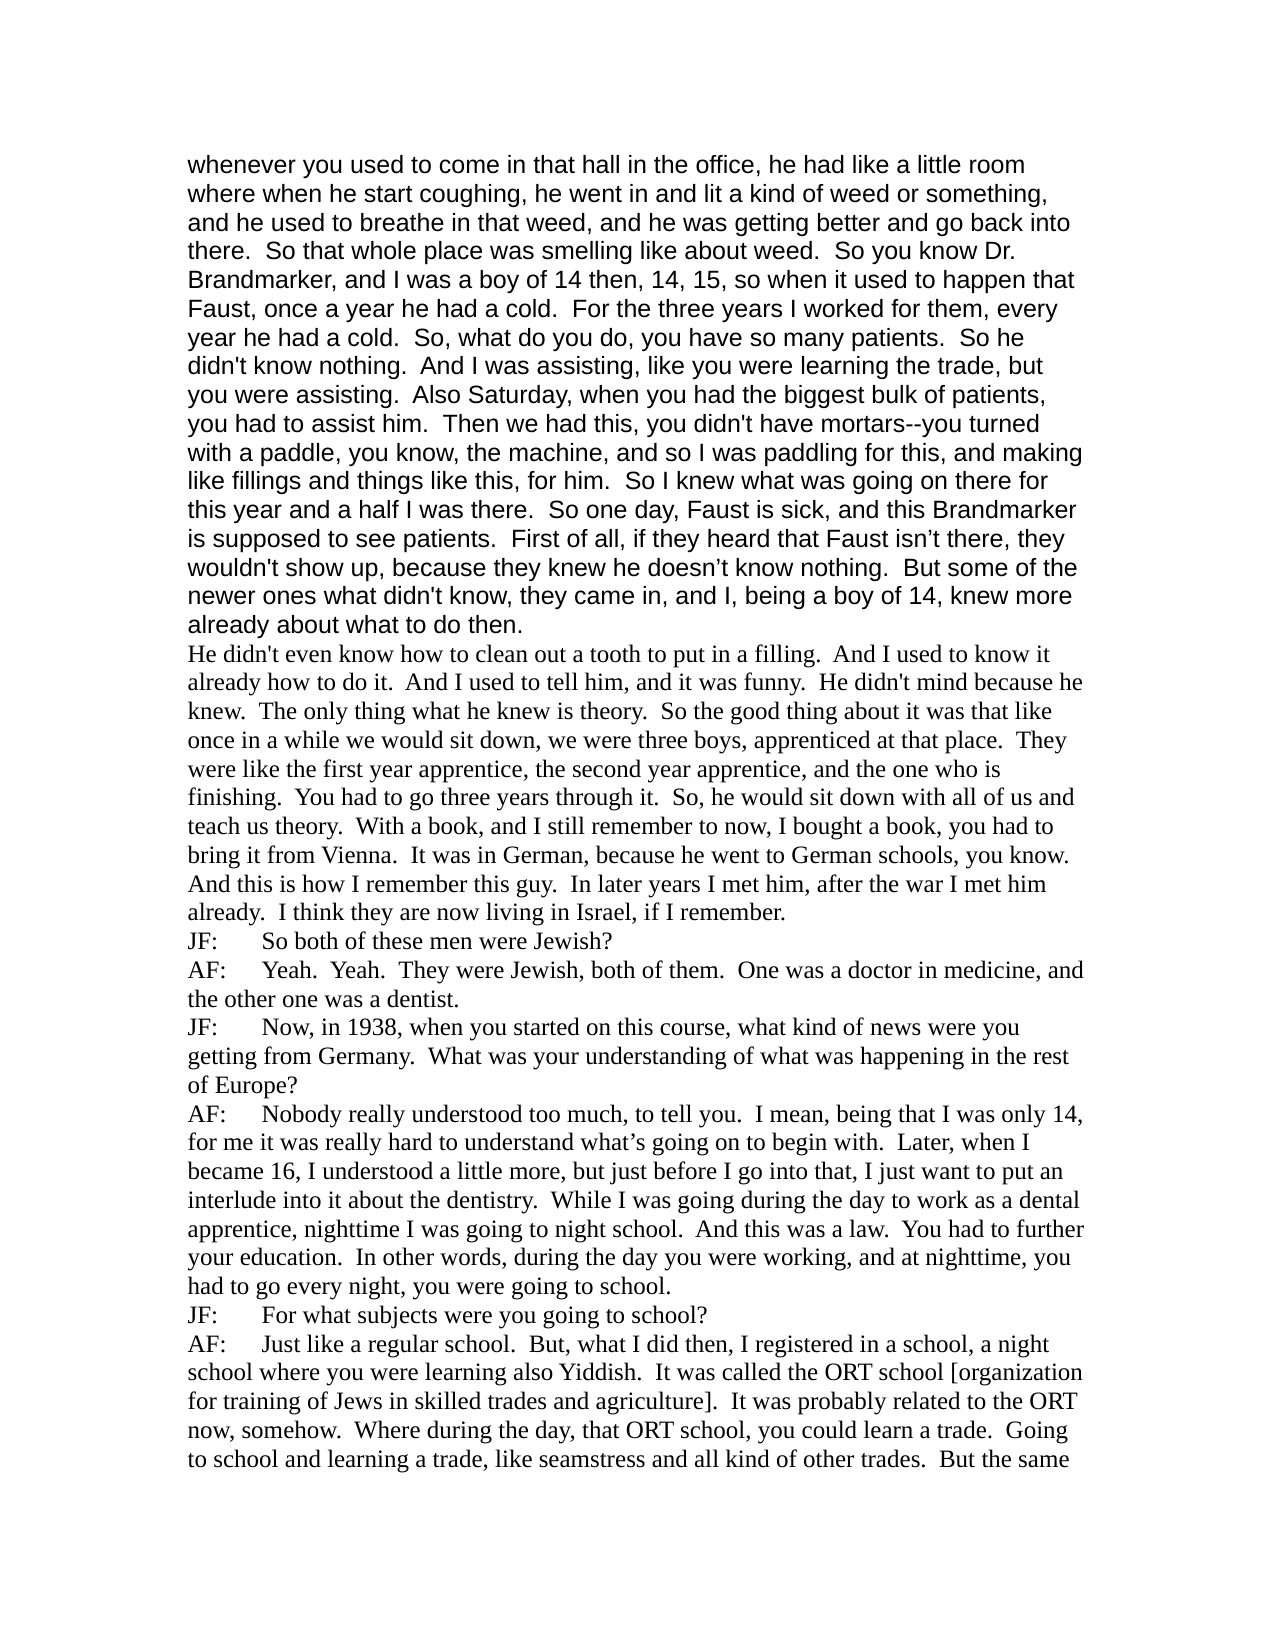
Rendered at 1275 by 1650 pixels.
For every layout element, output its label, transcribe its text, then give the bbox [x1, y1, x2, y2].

text JF: For what subjects were you going to school? [187, 1300, 1087, 1329]
text AF: Nobody really understood too much, to tell you. I mean, being that I was only 14, for me it was really hard to understand what’s going on to begin with. Later, when I became 16, I understood a little more, but just before I go into that, I just want to put an interlude into it about the dentistry. While I was going during the day to work as a dental apprentice, nighttime I was going to night school. And this was a law. You had to further your education. In other words, during the day you were working, and at nighttime, you had to go every night, you were going to school. [187, 1099, 1087, 1300]
text He didn't even know how to clean out a tooth to put in a filling. And I used to know it already how to do it. And I used to tell him, and it was funny. He didn't mind because he knew. The only thing what he knew is theory. So the good thing about it was that like once in a while we would sit down, we were three boys, apprenticed at that place. They were like the first year apprentice, the second year apprentice, and the one who is finishing. You had to go three years through it. So, he would sit down with all of us and teach us theory. With a book, and I still remember to now, I bought a book, you had to bring it from Vienna. It was in German, because he went to German schools, you know. And this is how I remember this guy. In later years I met him, after the war I met him already. I think they are now living in Israel, if I remember. [187, 639, 1087, 926]
text JF: Now, in 1938, when you started on this course, what kind of news were you getting from Germany. What was your understanding of what was happening in the rest of Europe? [187, 1012, 1087, 1099]
text JF: So both of these men were Jewish? [187, 926, 1087, 955]
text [187, 150, 1087, 639]
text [187, 1329, 1087, 1472]
text AF: Yeah. Yeah. They were Jewish, both of them. One was a doctor in medicine, and the other one was a dentist. [187, 955, 1087, 1012]
